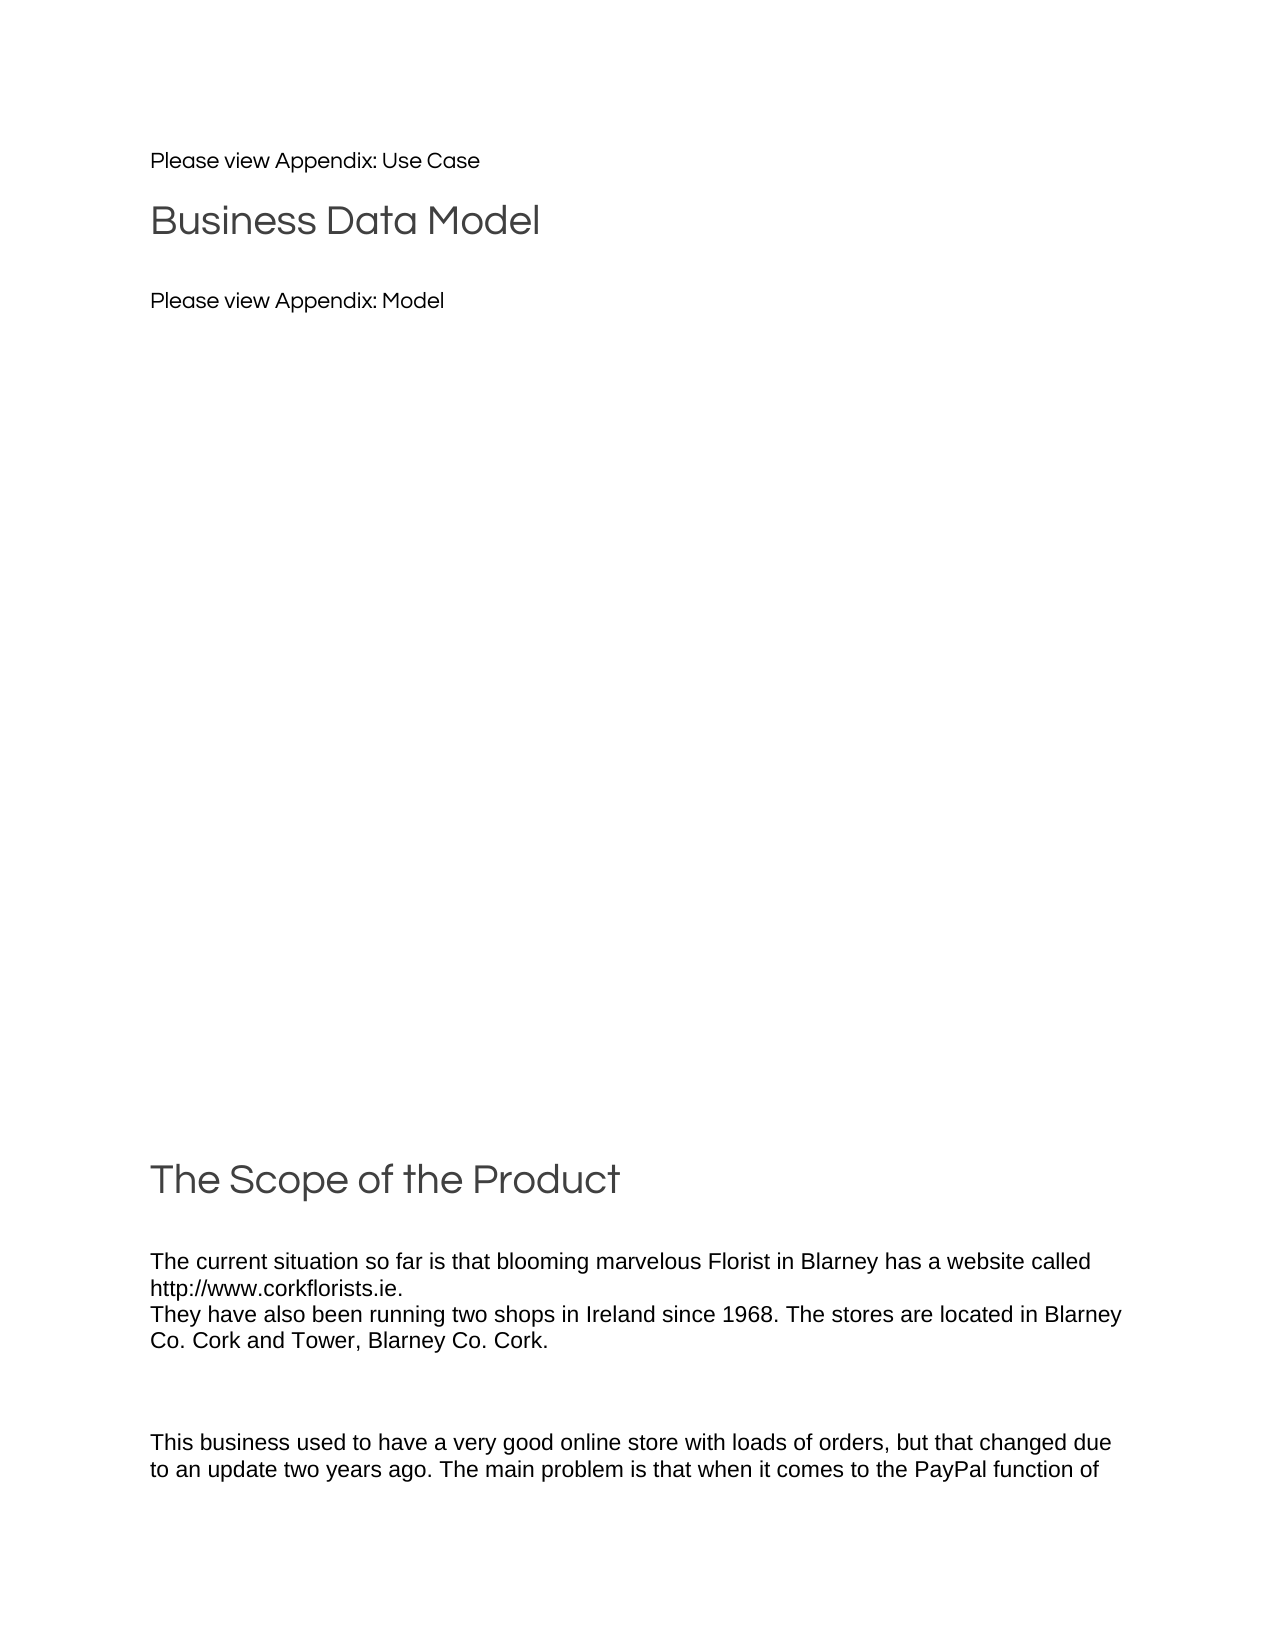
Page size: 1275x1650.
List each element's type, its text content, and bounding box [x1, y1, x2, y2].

subtitle The Scope of the Product [150, 1159, 1125, 1202]
text The current situation so far is that blooming marvelous Florist in Blarney has a website called http://www.corkflorists.ie. [150, 1248, 1125, 1301]
text They have also been running two shops in Ireland since 1968. The stores are located in Blarney Co. Cork and Tower, Blarney Co. Cork. [150, 1301, 1125, 1353]
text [150, 1429, 1125, 1482]
text Please view Appendix: Model [150, 289, 1125, 401]
subtitle Business Data Model [150, 200, 1125, 243]
text Please view Appendix: Use Case [150, 150, 1125, 174]
